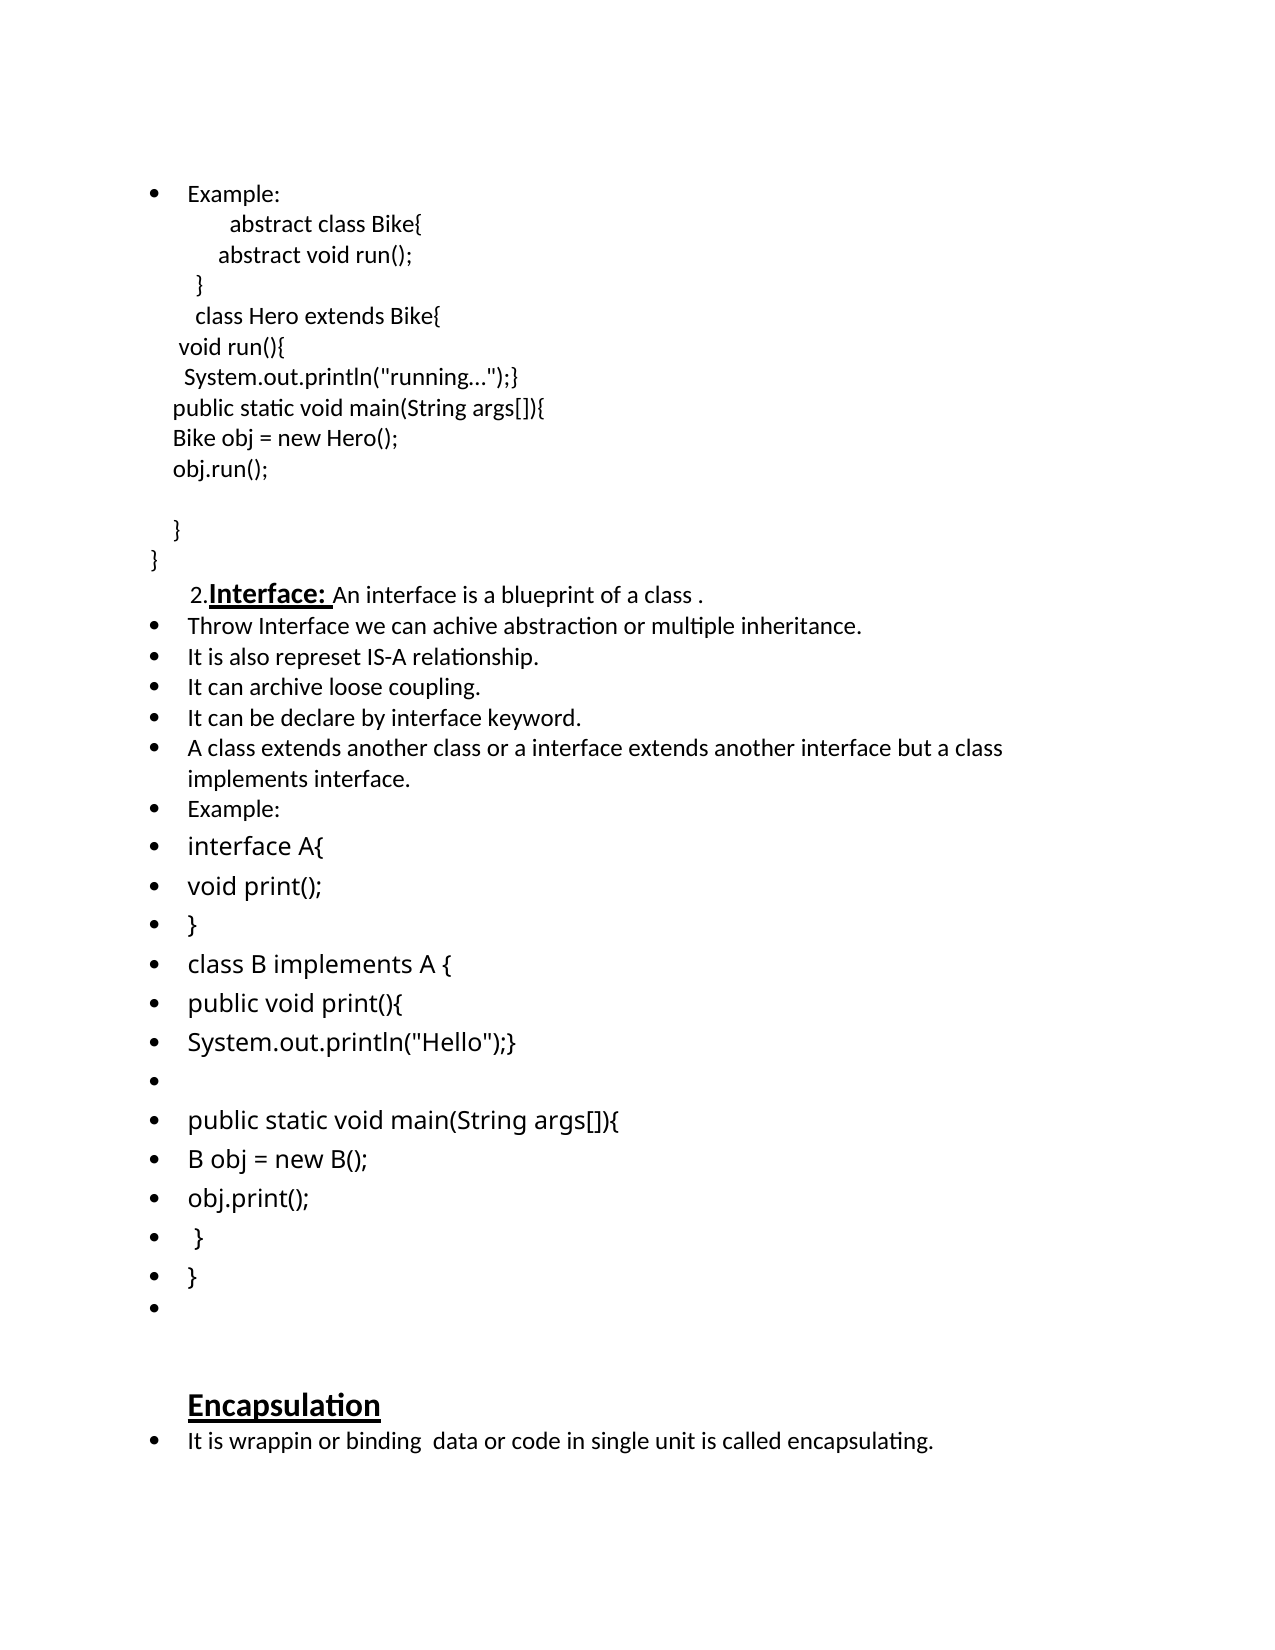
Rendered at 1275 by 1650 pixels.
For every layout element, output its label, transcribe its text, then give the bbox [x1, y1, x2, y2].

list Throw Interface we can achive abstraction or multiple inheritance. [150, 610, 1125, 641]
list public static void main(String args[]){ [150, 1097, 1125, 1137]
text obj.run(); [150, 453, 1125, 483]
text } [150, 514, 1125, 544]
list interface A{ [150, 824, 1125, 863]
text } [150, 269, 1125, 300]
list void print(); [150, 863, 1125, 902]
text Bike obj = new Hero(); [150, 422, 1125, 453]
list B obj = new B(); [150, 1137, 1125, 1176]
text } [150, 544, 1125, 575]
list It is also represet IS-A relationship. [150, 641, 1125, 671]
text public static void main(String args[]){ [150, 392, 1125, 422]
list It is wrappin or binding data or code in single unit is called encapsulating. [150, 1425, 1125, 1456]
text class Hero extends Bike{ [150, 300, 1125, 331]
list class B implements A { [150, 941, 1125, 980]
list } [150, 1215, 1125, 1254]
list Encapsulation [187, 1384, 1125, 1425]
text abstract void run(); [150, 239, 1125, 269]
text abstract class Bike{ [150, 208, 1125, 239]
list Example: [150, 793, 1125, 824]
list A class extends another class or a interface extends another interface but a class implements interface. [150, 732, 1125, 793]
list It can archive loose coupling. [150, 671, 1125, 702]
text 2.Interface: An interface is a blueprint of a class . [150, 575, 1125, 610]
list public void print(){ [150, 980, 1125, 1019]
list } [150, 1254, 1125, 1293]
text void run(){ [150, 331, 1125, 361]
list Example: [150, 178, 1125, 208]
list It can be declare by interface keyword. [150, 702, 1125, 732]
text System.out.println("running…");} [150, 361, 1125, 392]
list System.out.println("Hello");} [150, 1019, 1125, 1058]
list obj.print(); [150, 1176, 1125, 1215]
list } [150, 902, 1125, 941]
